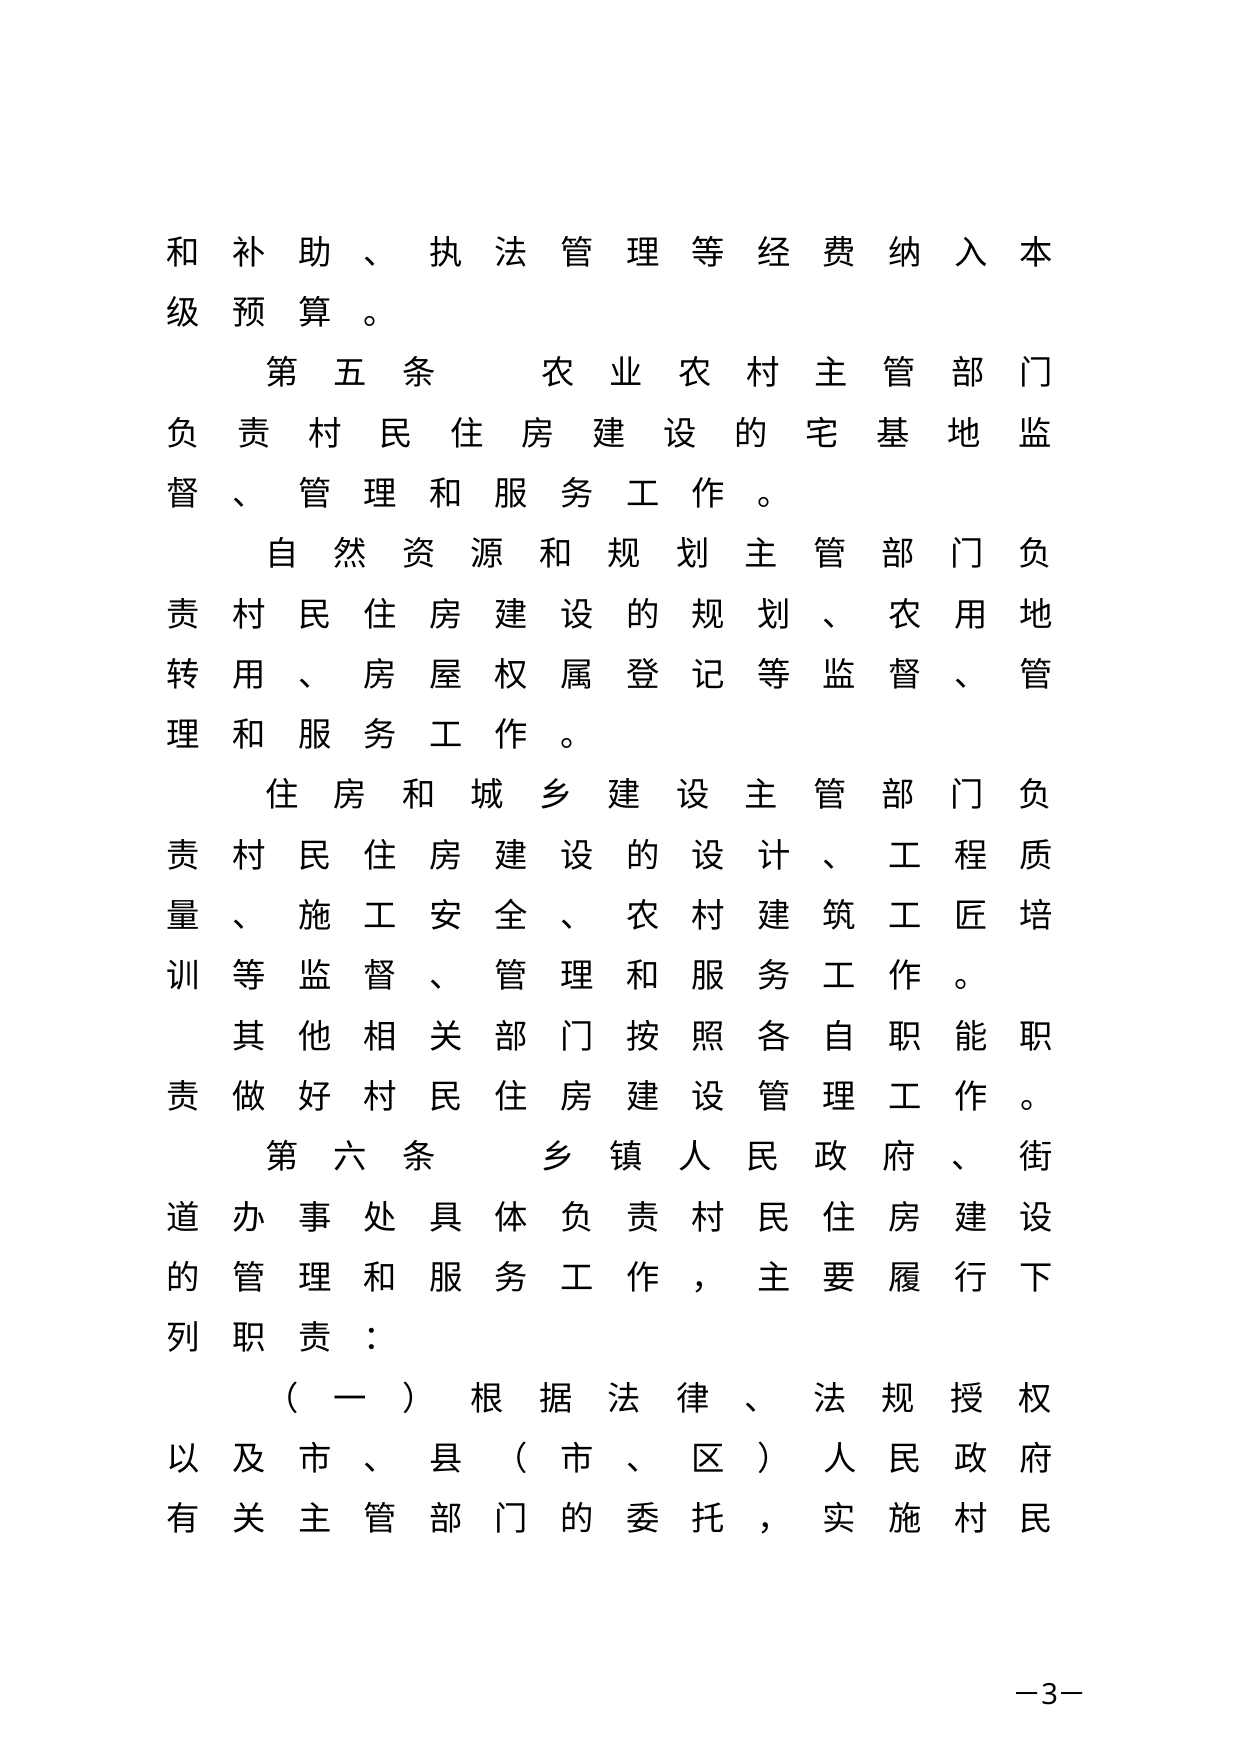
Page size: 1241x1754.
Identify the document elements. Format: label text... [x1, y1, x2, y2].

text 其他相关部门按照各自职能职责做好村民住房建设管理工作。 [167, 1003, 1085, 1124]
text 第五条 农业农村主管部门负责村民住房建设的宅基地监督、管理和服务工作。 [167, 340, 1085, 521]
text 自然资源和规划主管部门负责村民住房建设的规划、农用地转用、房屋权属登记等监督、管理和服务工作。 [167, 521, 1085, 762]
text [167, 219, 1085, 340]
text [167, 1365, 1085, 1546]
text 第六条 乡镇人民政府、街道办事处具体负责村民住房建设的管理和服务工作，主要履行下列职责： [167, 1124, 1085, 1365]
text 住房和城乡建设主管部门负责村民住房建设的设计、工程质量、施工安全、农村建筑工匠培训等监督、管理和服务工作。 [167, 762, 1085, 1003]
